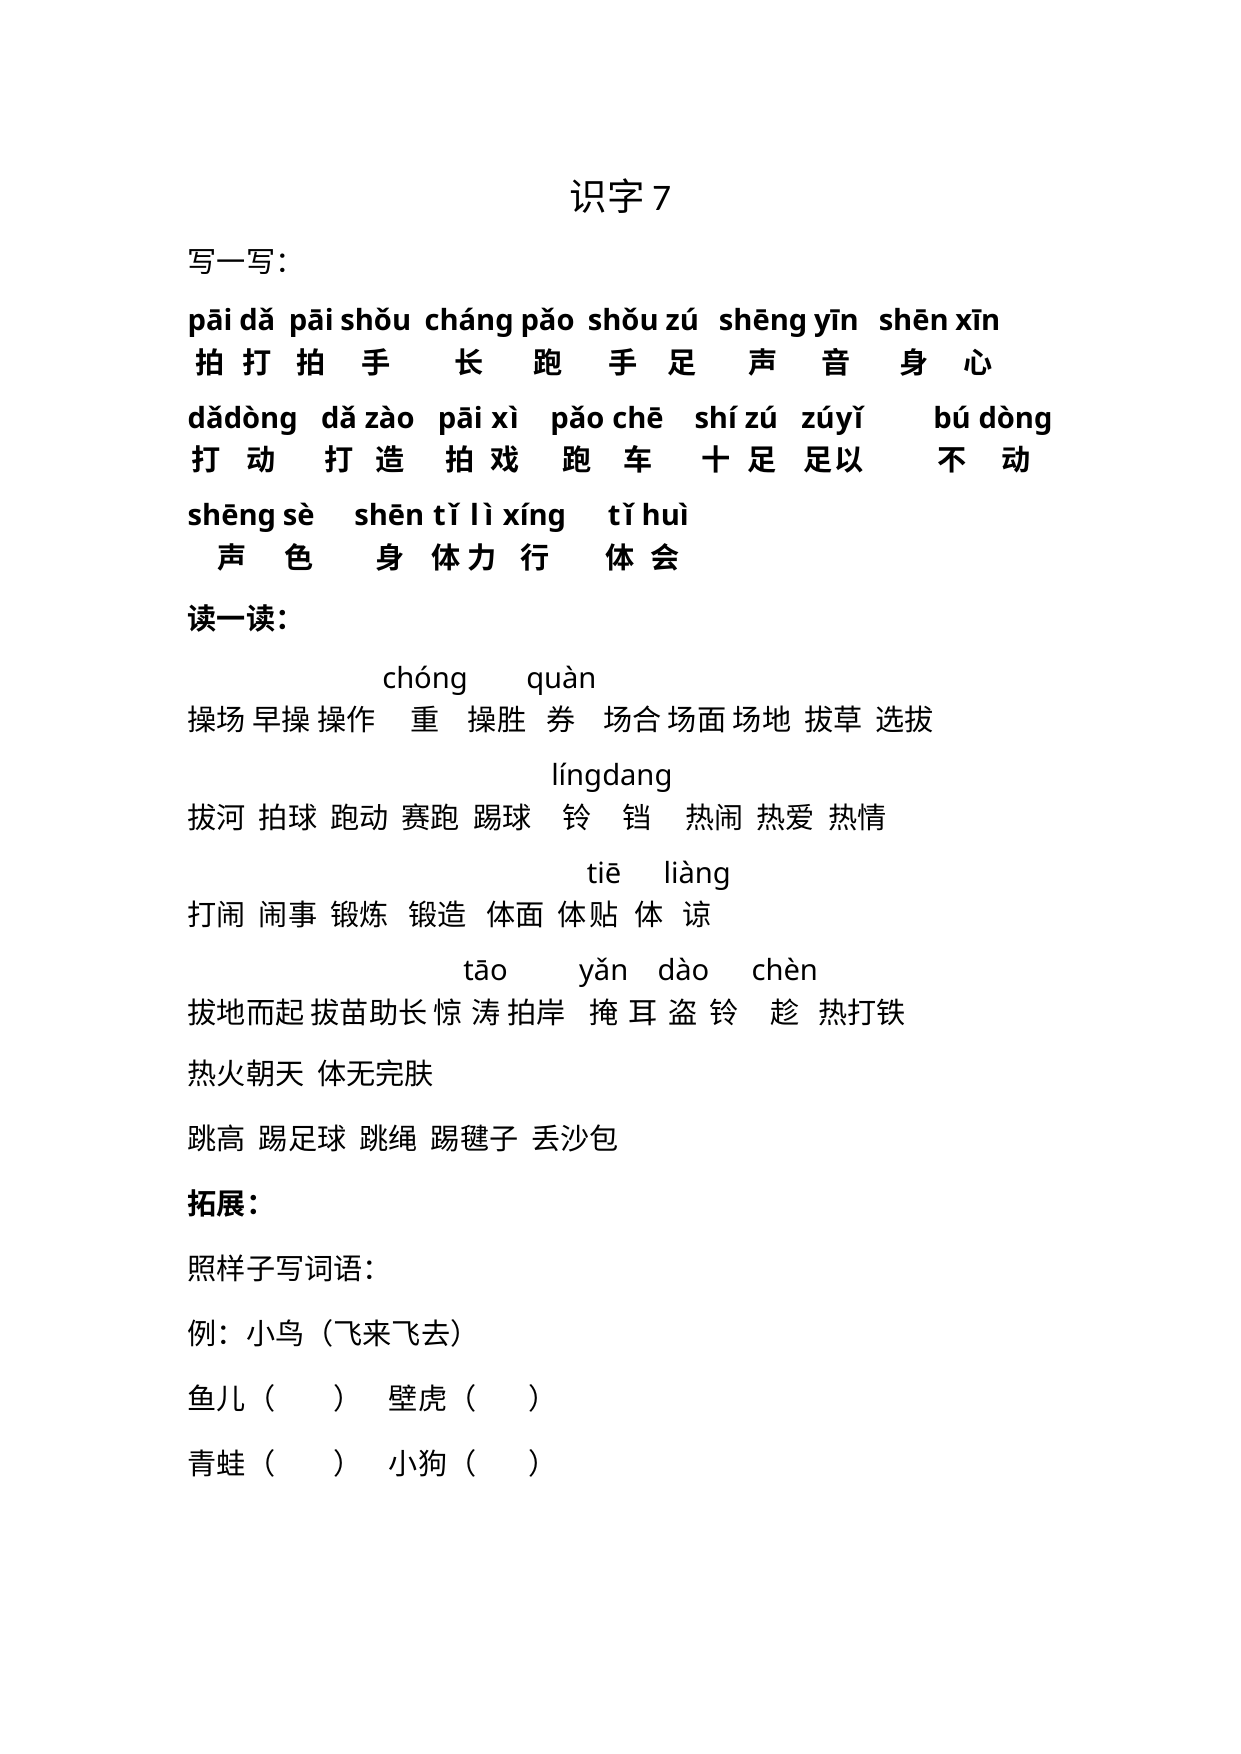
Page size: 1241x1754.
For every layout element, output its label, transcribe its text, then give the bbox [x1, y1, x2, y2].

text 拔地而起 拔苗助长 惊拍岸 耳铃 热打铁 [187, 942, 1053, 1039]
text 写一写： [187, 227, 1053, 292]
text 拓展： [187, 1169, 1053, 1234]
text 例：小鸟（飞来飞去） [187, 1299, 1053, 1364]
text 跳高 踢足球 跳绳 踢毽子 丢沙包 [187, 1104, 1053, 1169]
text 打闹 闹事 锻炼 锻造 体面 体 体 [187, 844, 1053, 942]
text 拔河 拍球 跑动 赛跑 踢球 热闹 热爱 热情 [187, 747, 1053, 844]
text 青蛙（ ） 小狗（ ） [187, 1429, 1053, 1494]
text 操场 早操 操作 操胜 场合 场面 场地 拔草 选拔 [187, 649, 1053, 747]
text 热火朝天 体无完肤 [187, 1039, 1053, 1104]
text 读一读： [187, 584, 1053, 649]
text 照样子写词语： [187, 1234, 1053, 1299]
text 鱼儿（ ） 壁虎（ ） [187, 1364, 1053, 1429]
text 识字7 [187, 162, 1053, 227]
